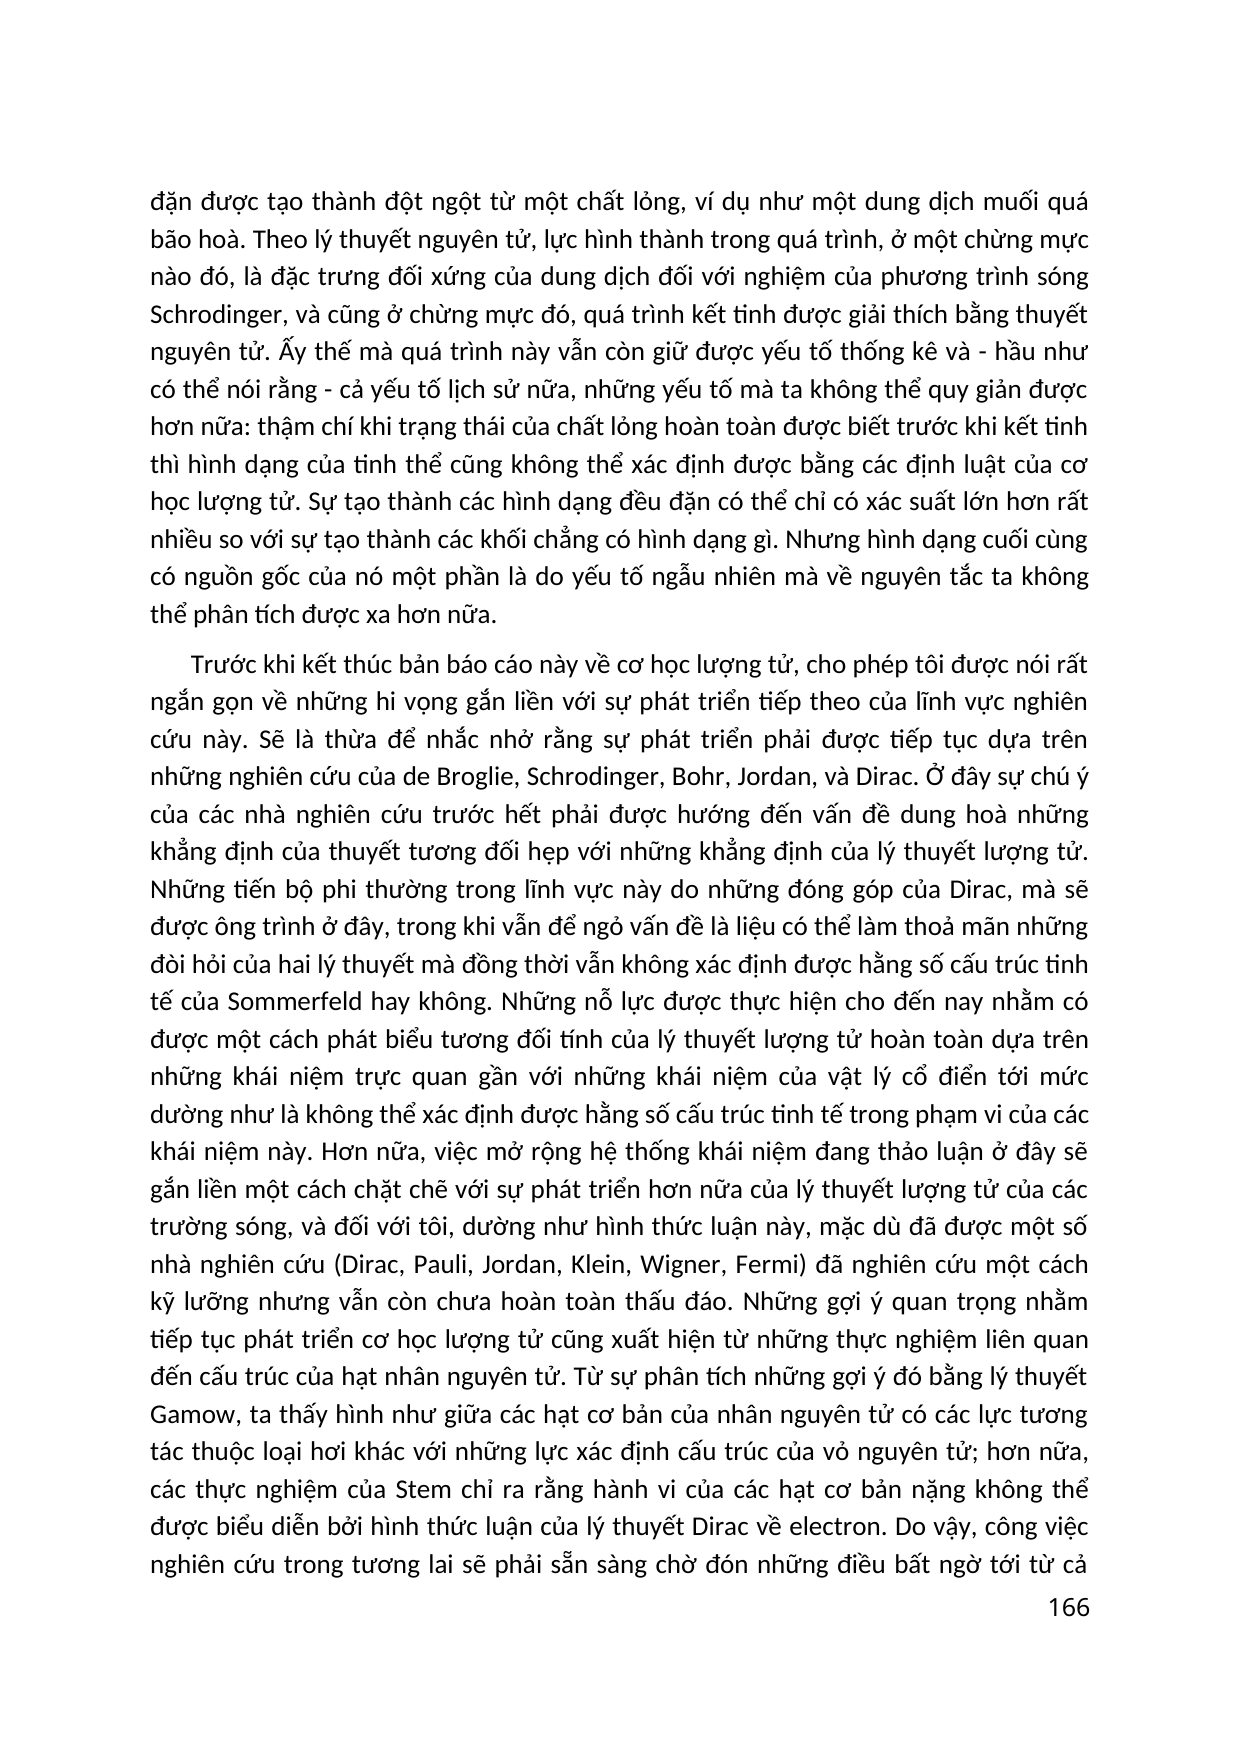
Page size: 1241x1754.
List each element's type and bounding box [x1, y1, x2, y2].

text [150, 642, 1090, 1580]
text [150, 180, 1090, 630]
